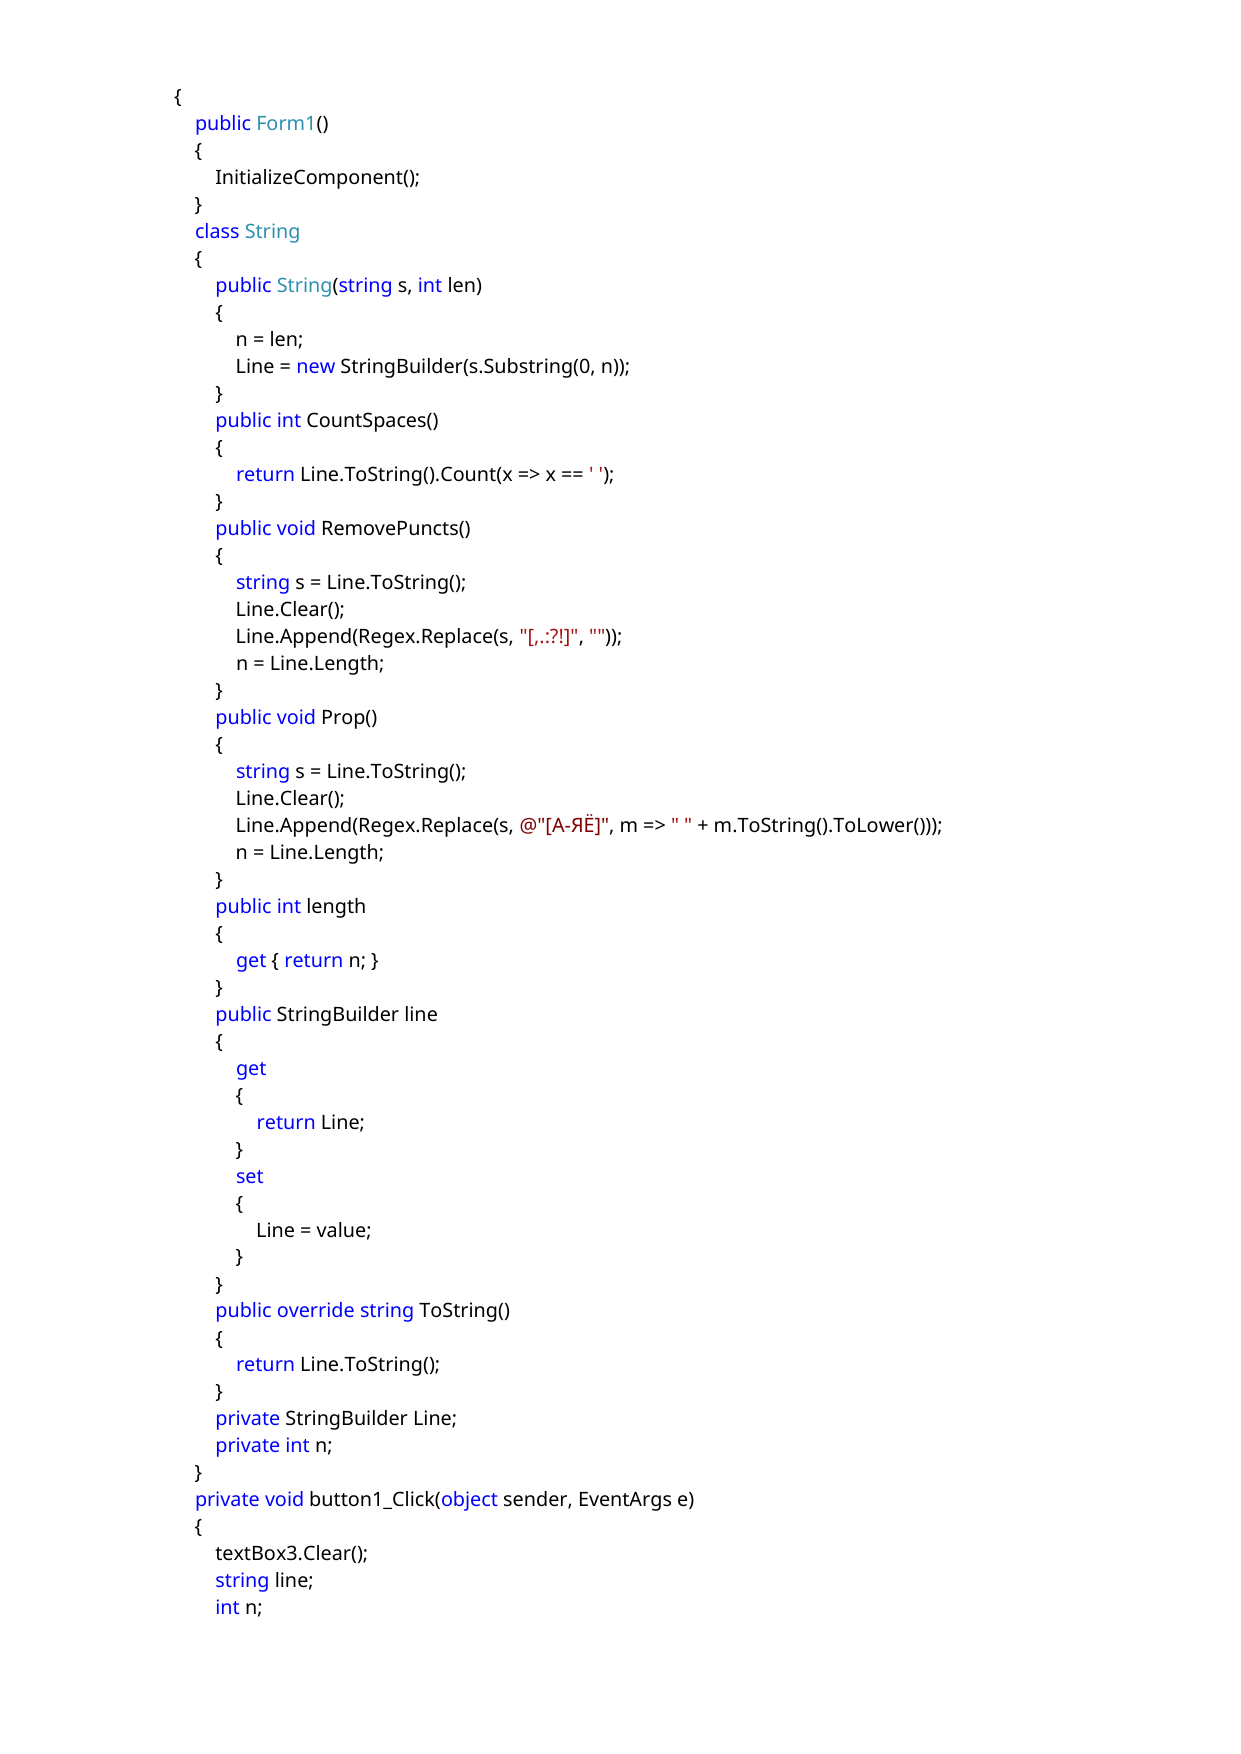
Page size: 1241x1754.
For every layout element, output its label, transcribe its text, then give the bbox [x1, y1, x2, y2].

text } [153, 865, 1163, 892]
text } [153, 487, 1163, 514]
text int n; [153, 1593, 1163, 1621]
text private StringBuilder Line; [153, 1405, 1163, 1432]
text { [153, 919, 1163, 946]
text { [153, 541, 1163, 568]
text return Line; [153, 1108, 1163, 1135]
text Line.Clear(); [153, 784, 1163, 811]
text { [153, 244, 1163, 272]
text textBox3.Clear(); [153, 1539, 1163, 1567]
text } [153, 1243, 1163, 1270]
text Line = value; [153, 1216, 1163, 1243]
text { [153, 1189, 1163, 1216]
text { [153, 1081, 1163, 1108]
text { [153, 433, 1163, 460]
text { [153, 1513, 1163, 1539]
text Line.Append(Regex.Replace(s, @"[А-ЯЁ]", m => " " + m.ToString().ToLower())); [153, 811, 1163, 838]
text public override string ToString() [153, 1297, 1163, 1324]
text } [153, 973, 1163, 1000]
text { [153, 1027, 1163, 1054]
text Line.Clear(); [153, 595, 1163, 622]
text } [153, 1135, 1163, 1162]
text public void RemovePuncts() [153, 514, 1163, 541]
text } [153, 1459, 1163, 1486]
text } [153, 1270, 1163, 1297]
text { [153, 137, 1163, 164]
text get { return n; } [153, 946, 1163, 973]
text private void button1_Click(object sender, EventArgs e) [153, 1486, 1163, 1513]
text } [153, 191, 1163, 218]
text } [153, 676, 1163, 703]
text { [153, 730, 1163, 757]
text public Form1() [153, 110, 1163, 137]
text string line; [153, 1567, 1163, 1593]
text string s = Line.ToString(); [153, 568, 1163, 595]
text { [153, 83, 1163, 110]
text return Line.ToString(); [153, 1351, 1163, 1378]
text Line.Append(Regex.Replace(s, "[,.:?!]", "")); [153, 622, 1163, 649]
text string s = Line.ToString(); [153, 757, 1163, 784]
text n = Line.Length; [153, 649, 1163, 676]
text { [153, 298, 1163, 326]
text public StringBuilder line [153, 1000, 1163, 1027]
text return Line.ToString().Count(x => x == ' '); [153, 460, 1163, 487]
text n = len; [153, 326, 1163, 352]
text public int CountSpaces() [153, 406, 1163, 433]
text n = Line.Length; [153, 838, 1163, 865]
text { [153, 1324, 1163, 1351]
text public void Prop() [153, 703, 1163, 730]
text Line = new StringBuilder(s.Substring(0, n)); [153, 352, 1163, 379]
text public String(string s, int len) [153, 272, 1163, 298]
text public int length [153, 892, 1163, 919]
text get [153, 1054, 1163, 1081]
text private int n; [153, 1432, 1163, 1459]
text } [153, 1378, 1163, 1405]
text class String [153, 218, 1163, 244]
text InitializeComponent(); [153, 164, 1163, 191]
text } [153, 379, 1163, 406]
text set [153, 1162, 1163, 1189]
